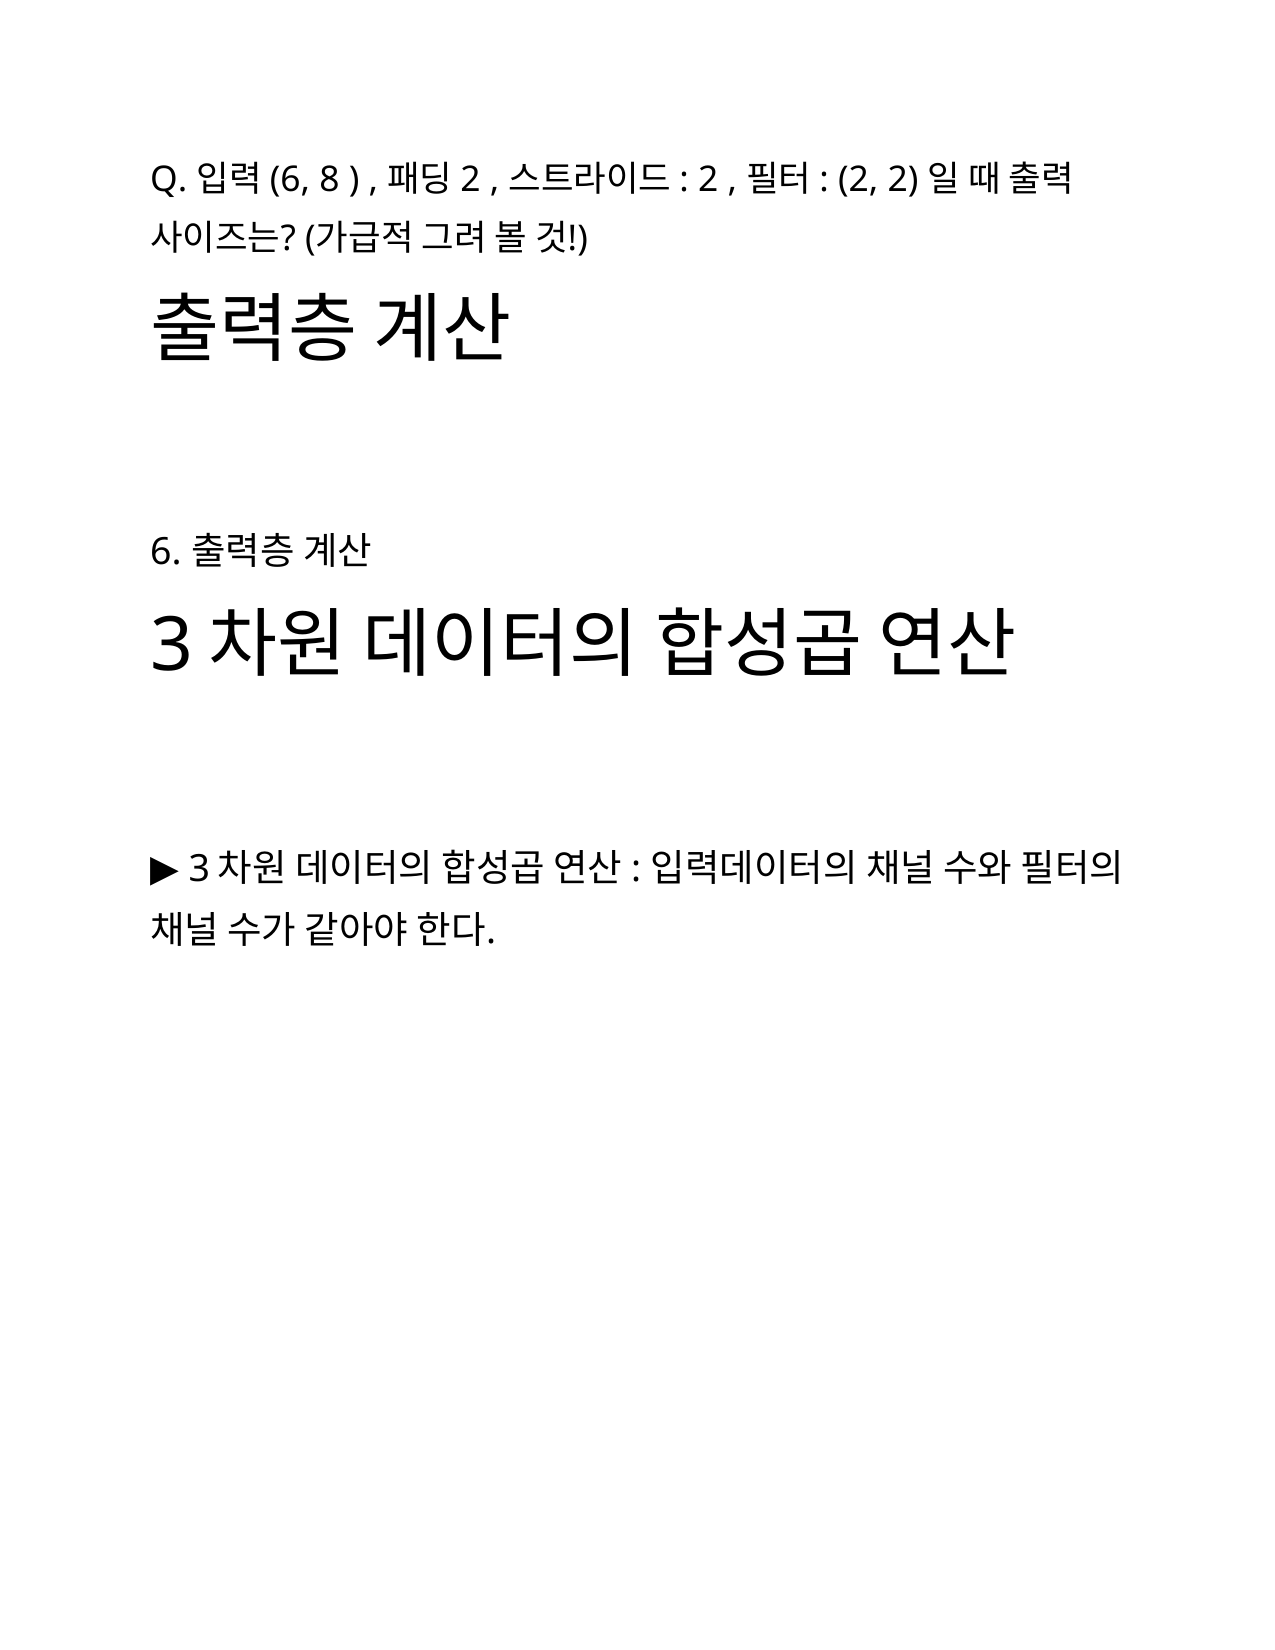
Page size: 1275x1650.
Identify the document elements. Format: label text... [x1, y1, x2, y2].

text 3차원 데이터의 합성곱 연산 [150, 584, 1125, 693]
text Q. 입력 (6, 8 ) , 패딩 2 , 스트라이드 : 2 , 필터 : (2, 2) 일 때 출력 사이즈는? (가급적 그려 볼 것!) [150, 150, 1125, 260]
text 출력층 계산 [150, 268, 1125, 377]
text 6. 출력층 계산 [150, 521, 1125, 576]
text ▶ 3차원 데이터의 합성곱 연산 : 입력데이터의 채널 수와 필터의 채널 수가 같아야 한다. [150, 837, 1125, 954]
